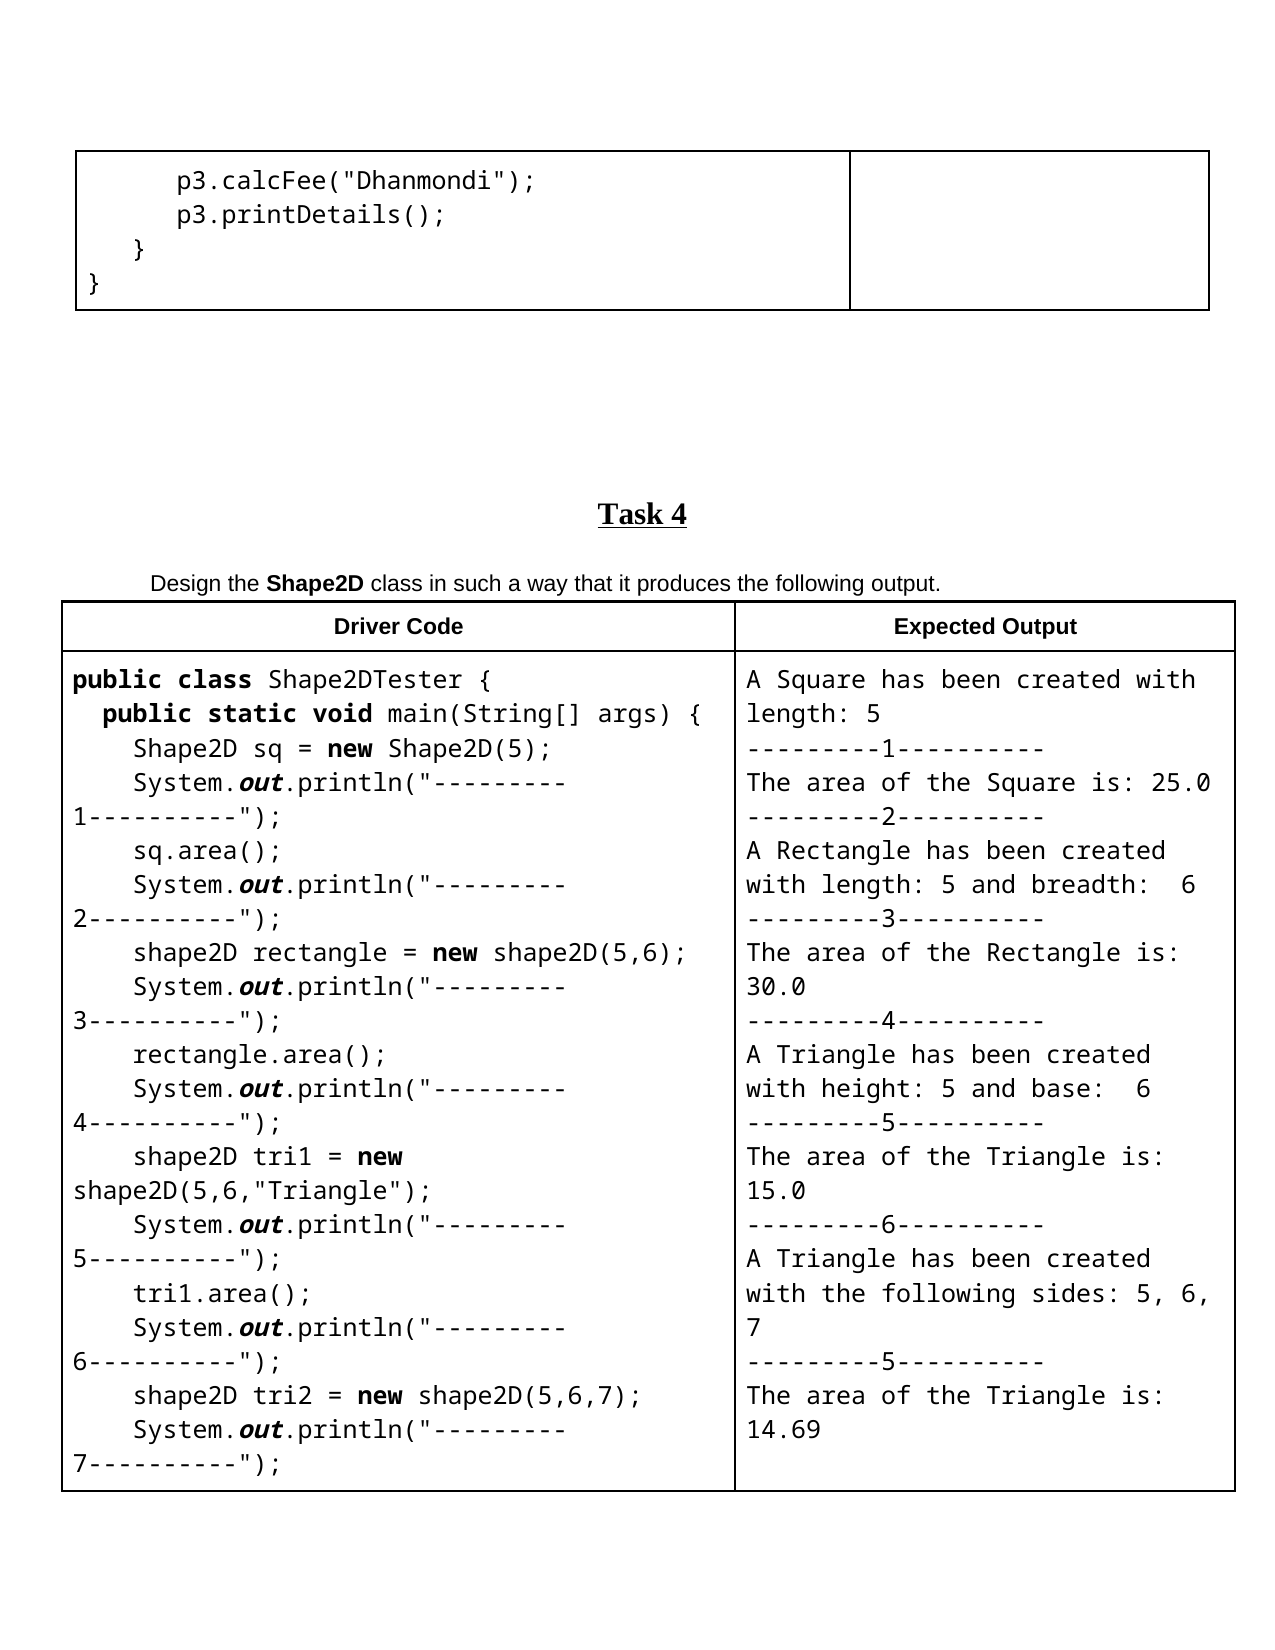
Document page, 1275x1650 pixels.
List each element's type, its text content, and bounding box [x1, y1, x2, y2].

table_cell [851, 152, 1208, 309]
text Design the Shape2D class in such a way that it produces the following output. [150, 570, 1125, 596]
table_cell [77, 152, 849, 309]
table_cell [63, 652, 734, 1490]
table_header Driver Code [63, 603, 734, 649]
subtitle Task 4 [159, 496, 1125, 532]
table_header Expected Output [736, 603, 1234, 649]
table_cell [736, 652, 1234, 1490]
